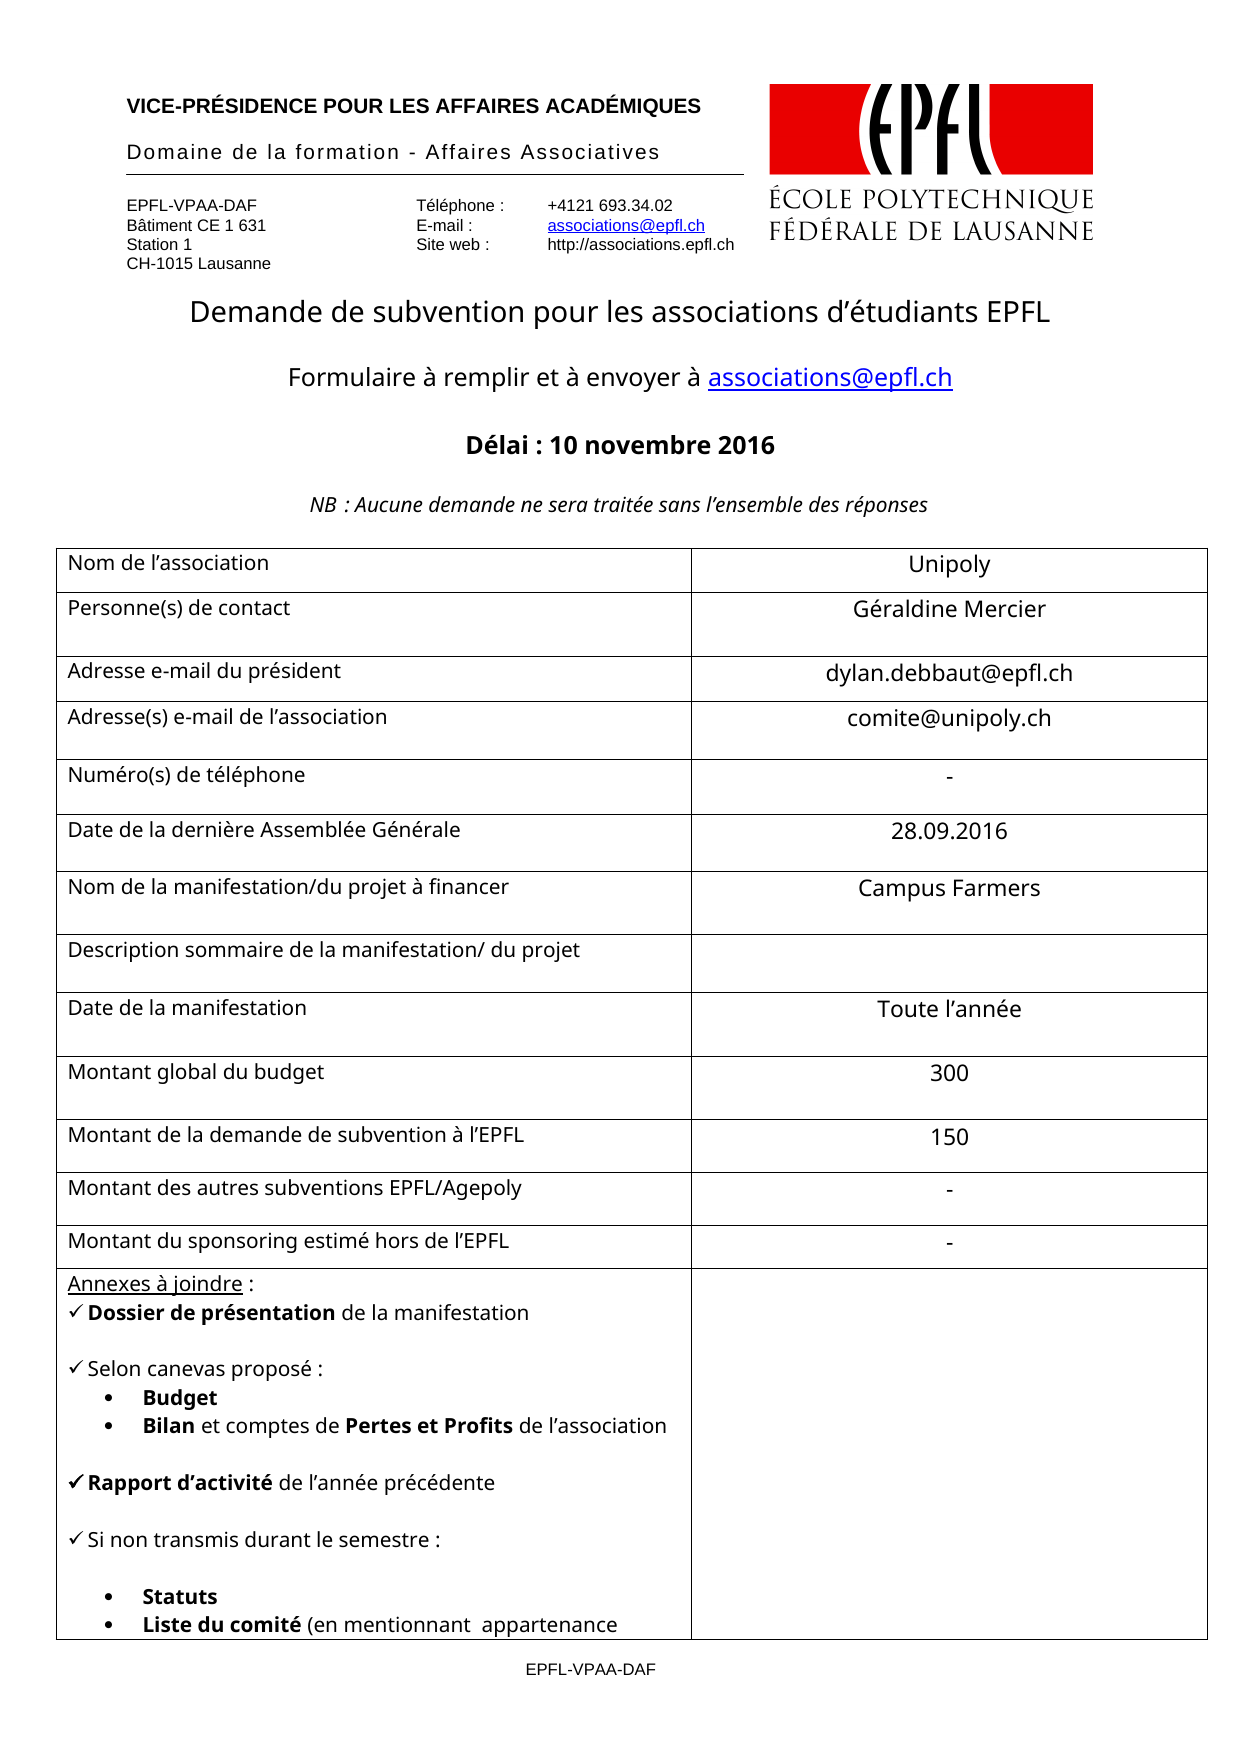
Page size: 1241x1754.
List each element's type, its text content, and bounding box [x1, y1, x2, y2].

table_cell Montant du sponsoring estimé hors de l’EPFL [57, 1226, 691, 1268]
table_cell Adresse(s) e-mail de l’association [57, 702, 691, 759]
table_cell Campus Farmers [692, 872, 1207, 934]
table_header Nom de l’association [57, 549, 691, 592]
table_cell Géraldine Mercier [692, 593, 1207, 656]
table_cell Description sommaire de la manifestation/ du projet [57, 935, 691, 992]
text Délai : 10 novembre 2016 [118, 428, 1122, 462]
table_cell 150 [692, 1120, 1207, 1172]
table_cell dylan.debbaut@epfl.ch [692, 657, 1207, 701]
table_cell - [692, 760, 1207, 814]
table_cell 300 [692, 1057, 1207, 1119]
table_cell - [692, 1173, 1207, 1225]
table_cell [692, 935, 1207, 992]
text Demande de subvention pour les associations d’étudiants EPFL [118, 292, 1122, 331]
table_cell Adresse e-mail du président [57, 657, 691, 701]
table_cell Montant des autres subventions EPFL/Agepoly [57, 1173, 691, 1225]
table_cell comite@unipoly.ch [692, 702, 1207, 759]
text NB : Aucune demande ne sera traitée sans l’ensemble des réponses [118, 491, 1122, 519]
table_cell - [692, 1226, 1207, 1268]
table_cell Personne(s) de contact [57, 593, 691, 656]
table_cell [57, 1269, 691, 1639]
table_cell Montant global du budget [57, 1057, 691, 1119]
table_cell Nom de la manifestation/du projet à financer [57, 872, 691, 934]
table_cell Date de la dernière Assemblée Générale [57, 815, 691, 871]
table_cell Montant de la demande de subvention à l’EPFL [57, 1120, 691, 1172]
table_cell Date de la manifestation [57, 993, 691, 1056]
text Formulaire à remplir et à envoyer à associations@epfl.ch [118, 360, 1122, 394]
table_header Unipoly [692, 549, 1207, 592]
table_cell Numéro(s) de téléphone [57, 760, 691, 814]
table_cell [692, 1269, 1207, 1639]
table_cell 28.09.2016 [692, 815, 1207, 871]
picture [769, 84, 1093, 241]
table_cell Toute l’année [692, 993, 1207, 1056]
